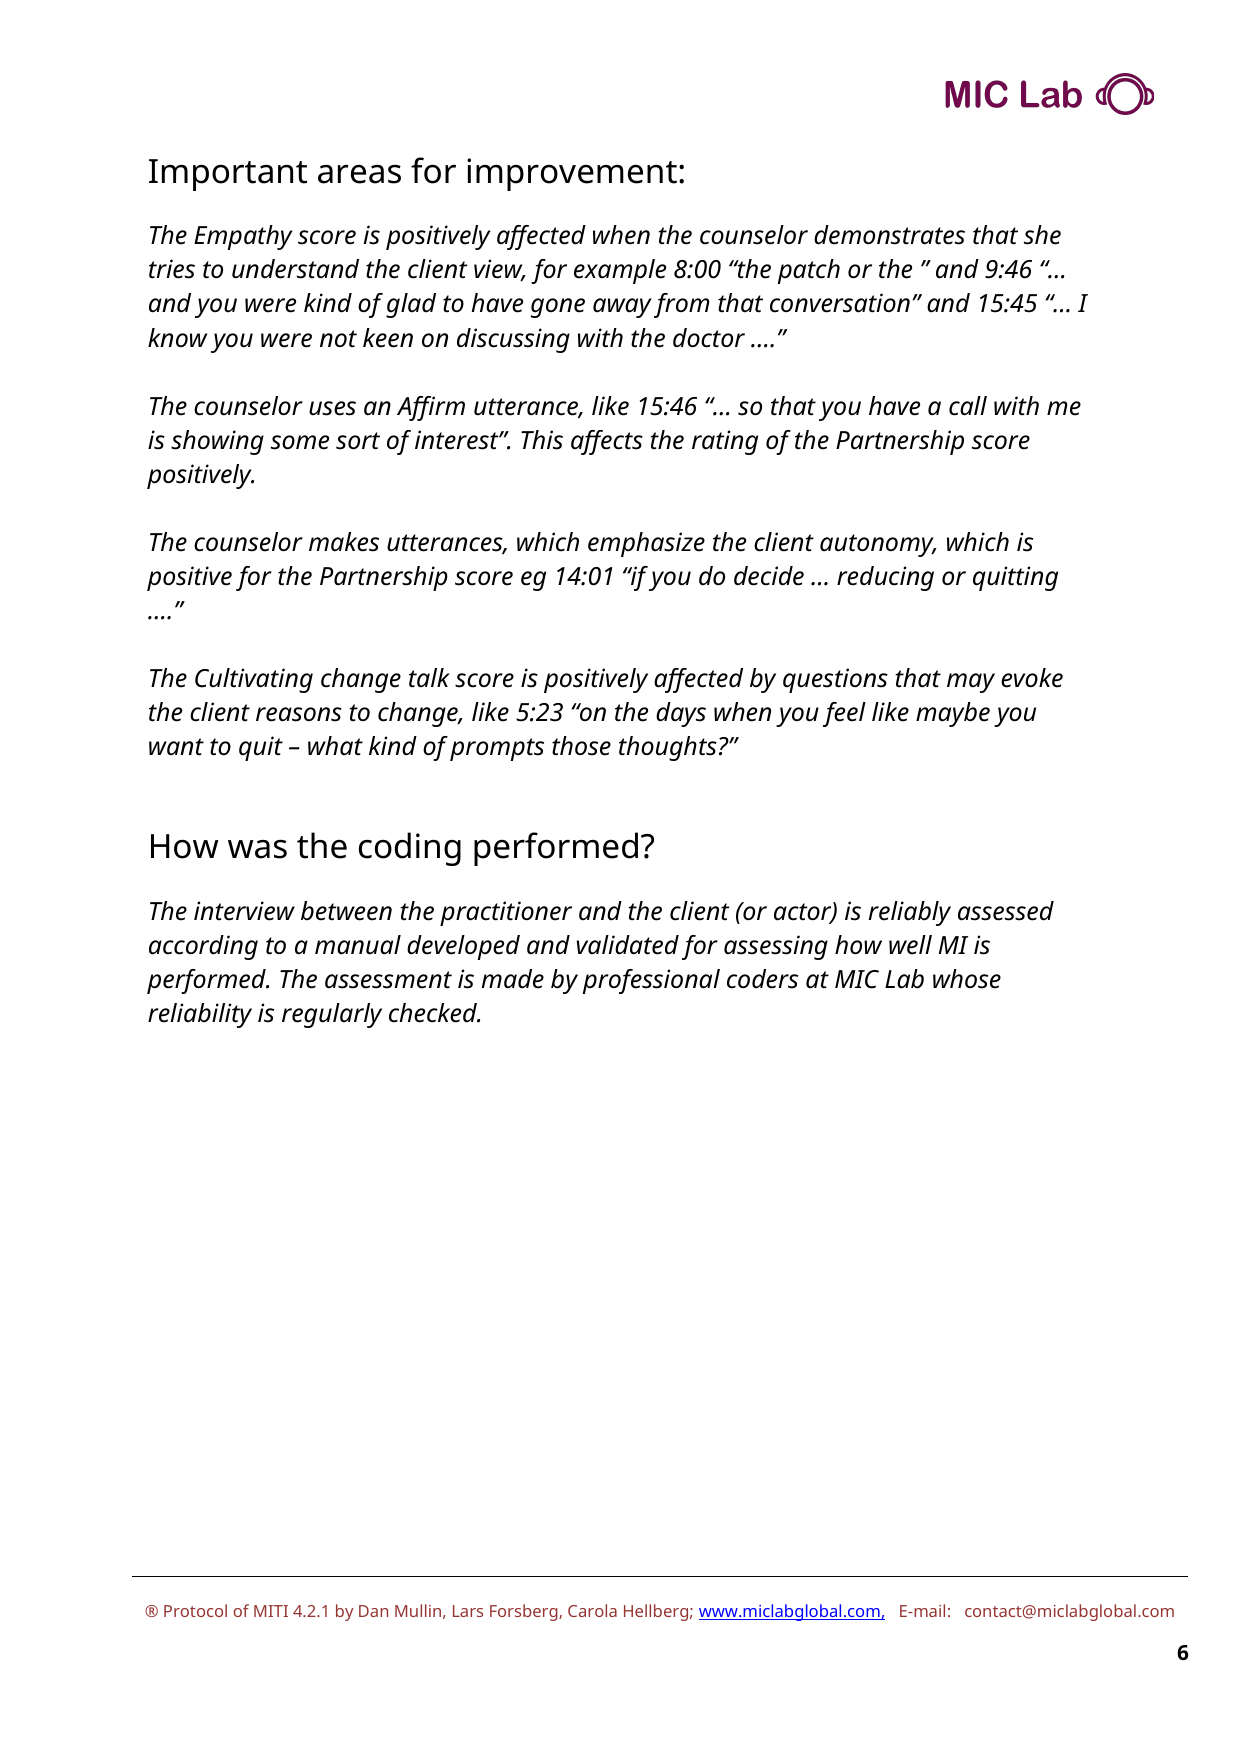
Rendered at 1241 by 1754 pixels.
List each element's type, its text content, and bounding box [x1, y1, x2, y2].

picture [945, 73, 1155, 115]
subtitle The interview between the practitioner and the client (or actor) is reliably assessed according to a manual developed and validated for assessing how well MI is performed. The assessment is made by professional coders at MIC Lab whose reliability is regularly checked. [148, 893, 1093, 1030]
subtitle The Empathy score is positively affected when the counselor demonstrates that she tries to understand the client view, for example 8:00 “the patch or the ” and 9:46 “… and you were kind of glad to have gone away from that conversation” and 15:45 “… I know you were not keen on discussing with the doctor ….” The counselor uses an Affirm utterance, like 15:46 “… so that you have a call with me is showing some sort of interest”. This affects the rating of the Partnership score positively. The counselor makes utterances, which emphasize the client autonomy, which is positive for the Partnership score eg 14:01 “if you do decide … reducing or quitting ….” The Cultivating change talk score is positively affected by questions that may evoke the client reasons to change, like 5:23 “on the days when you feel like maybe you want to quit – what kind of prompts those thoughts?” [148, 218, 1093, 763]
subtitle How was the coding performed? [148, 823, 1093, 868]
subtitle Important areas for improvement: [148, 148, 1093, 193]
